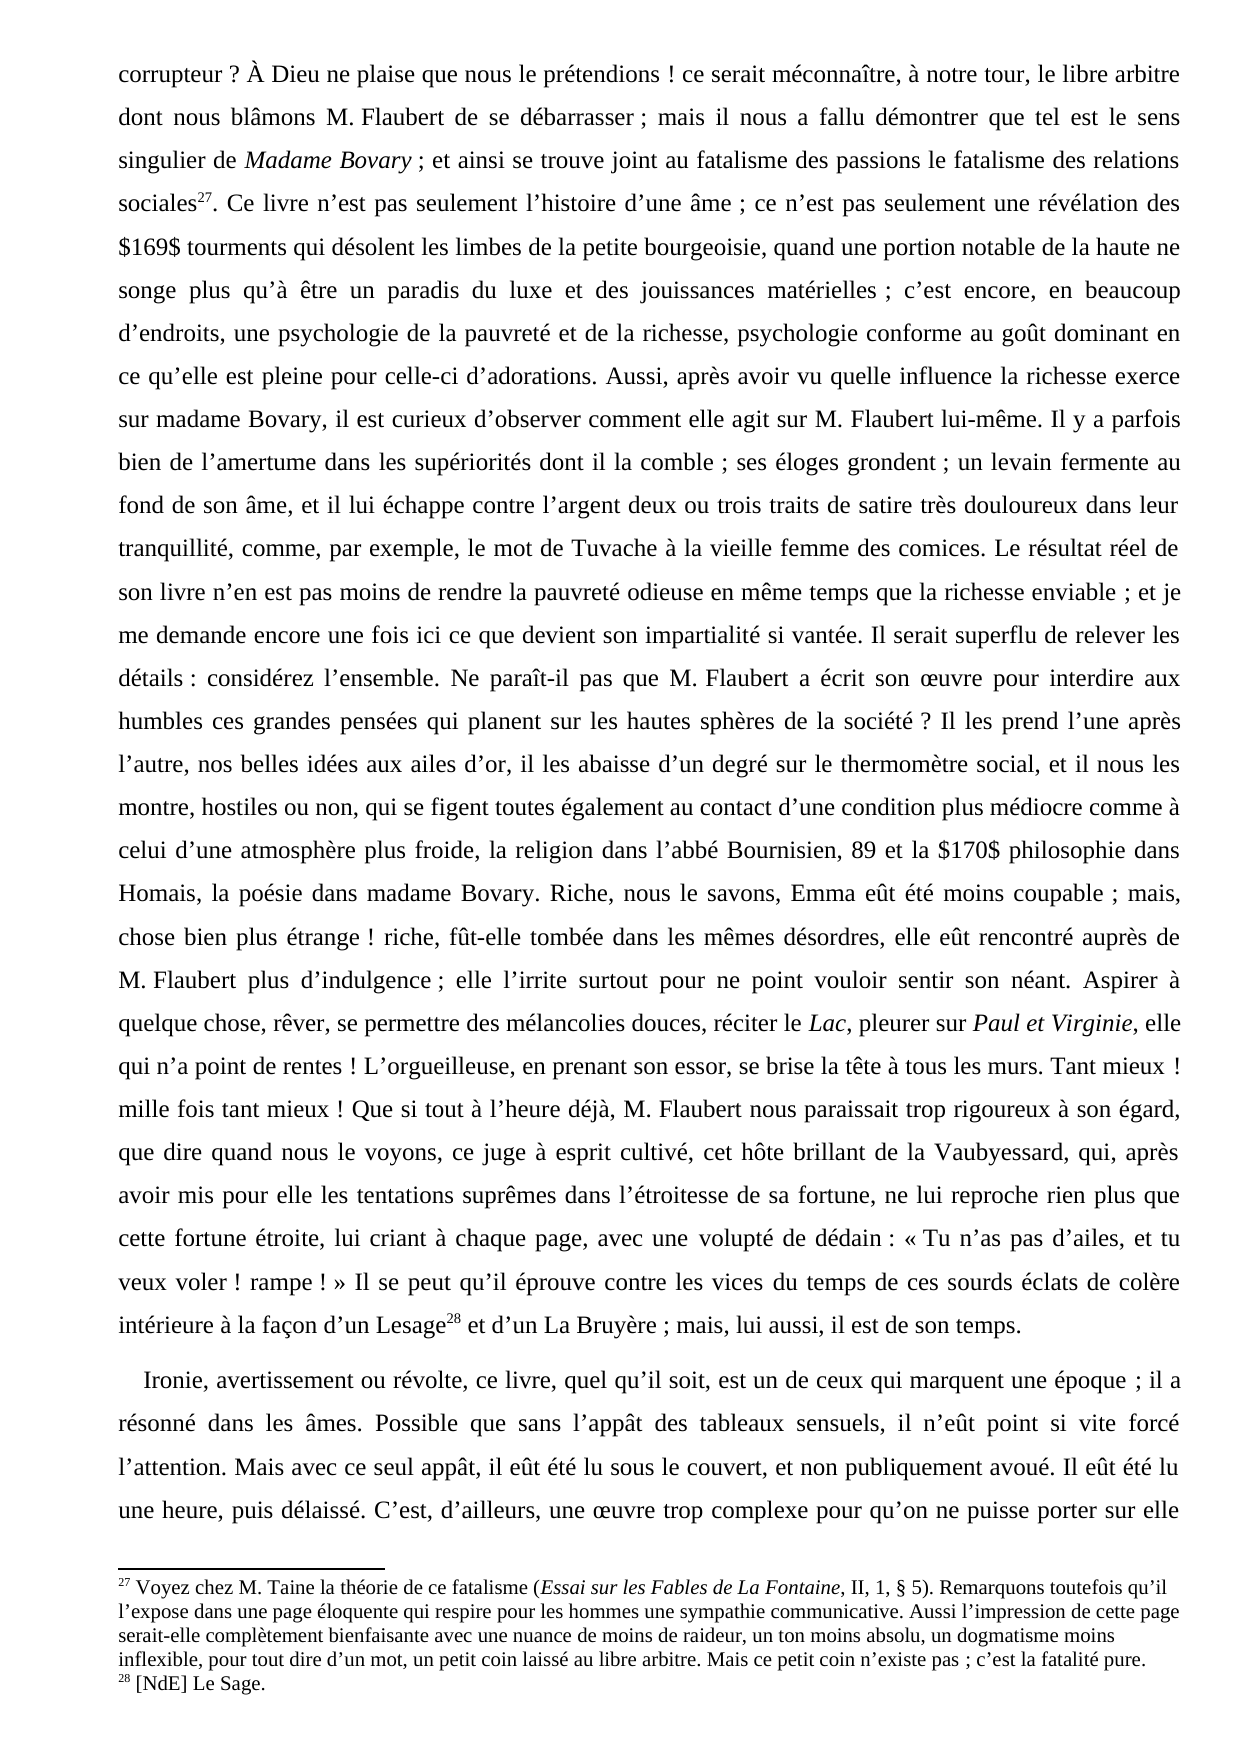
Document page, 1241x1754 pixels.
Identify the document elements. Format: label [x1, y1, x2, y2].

text [118, 59, 1181, 1338]
text [118, 1365, 1181, 1523]
